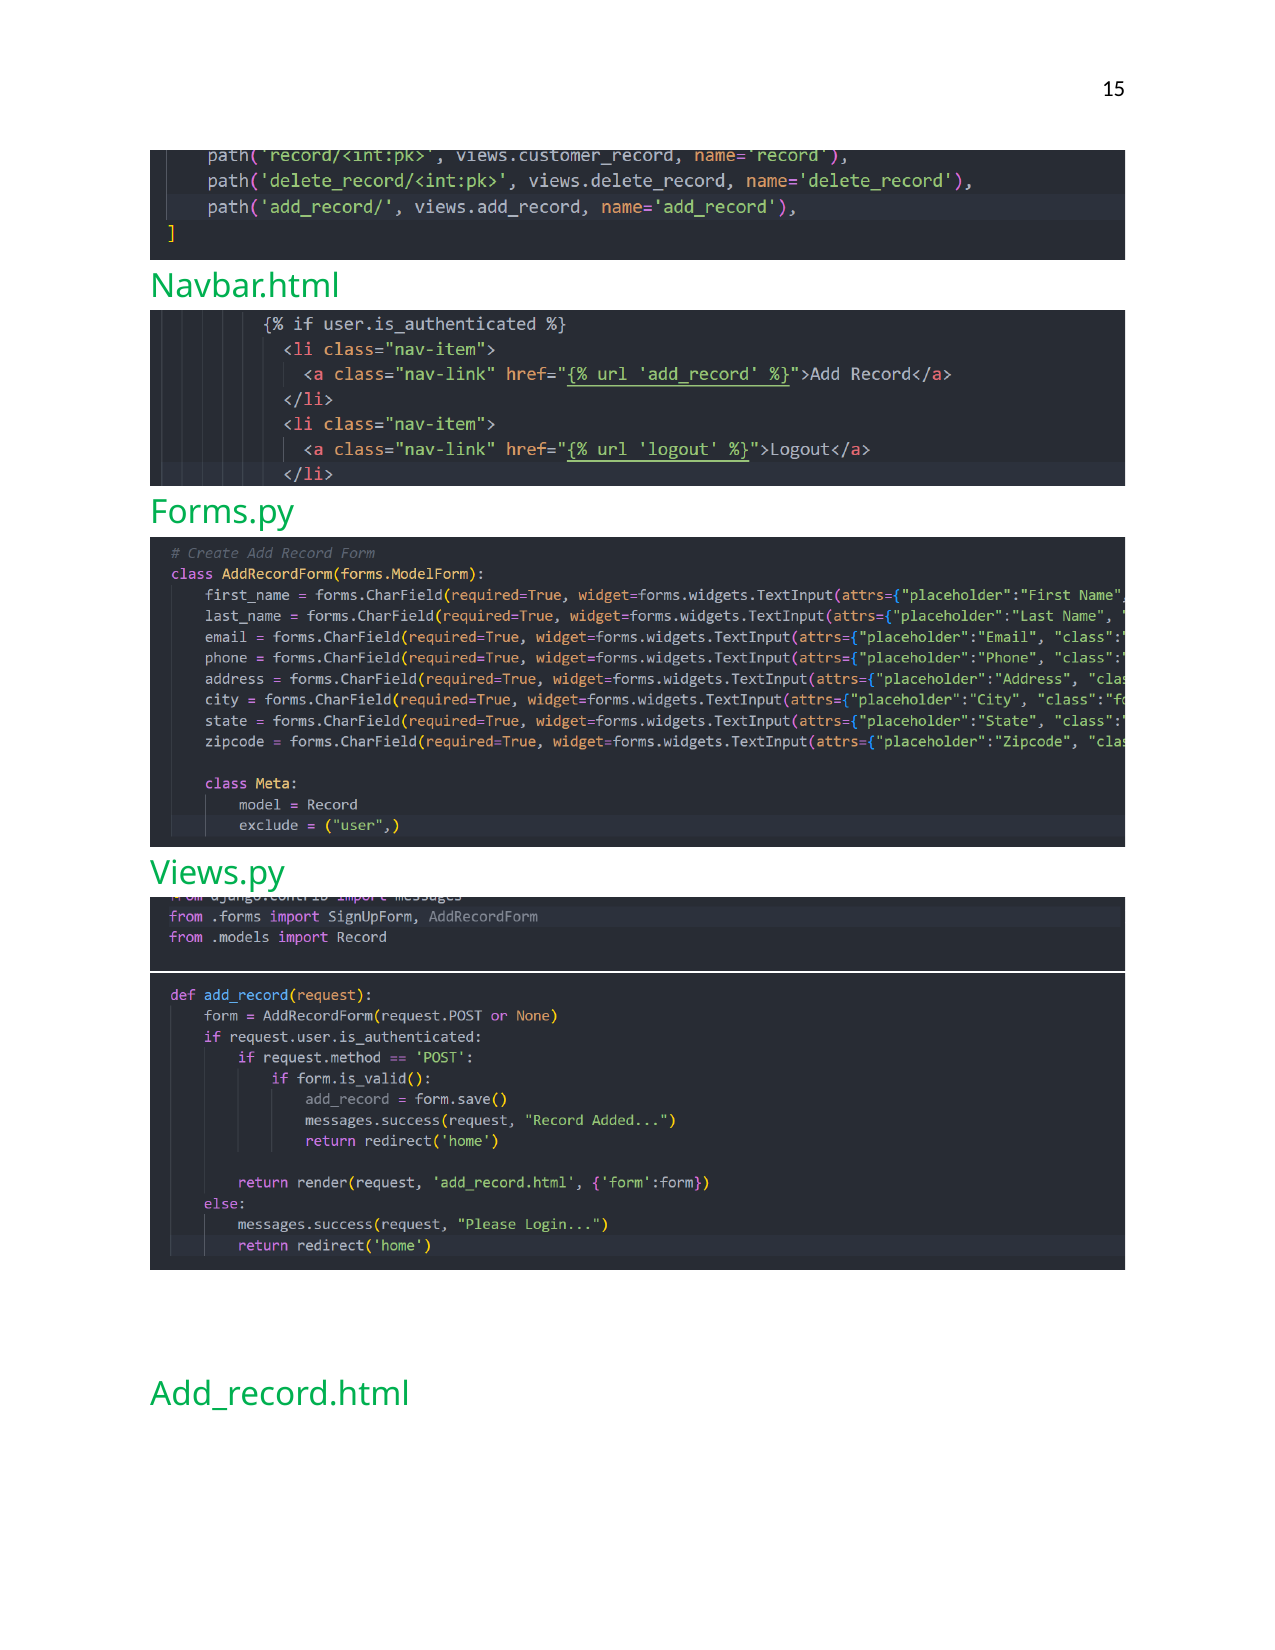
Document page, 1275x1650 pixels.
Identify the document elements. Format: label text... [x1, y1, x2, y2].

text Forms.py [150, 488, 1125, 533]
text Add_record.html [150, 1369, 1125, 1415]
picture [150, 973, 1125, 1270]
text Views.py [150, 849, 1125, 894]
picture [150, 897, 1125, 971]
picture [150, 537, 1125, 847]
text Navbar.html [150, 261, 1125, 307]
picture [150, 150, 1125, 260]
picture [150, 310, 1125, 486]
